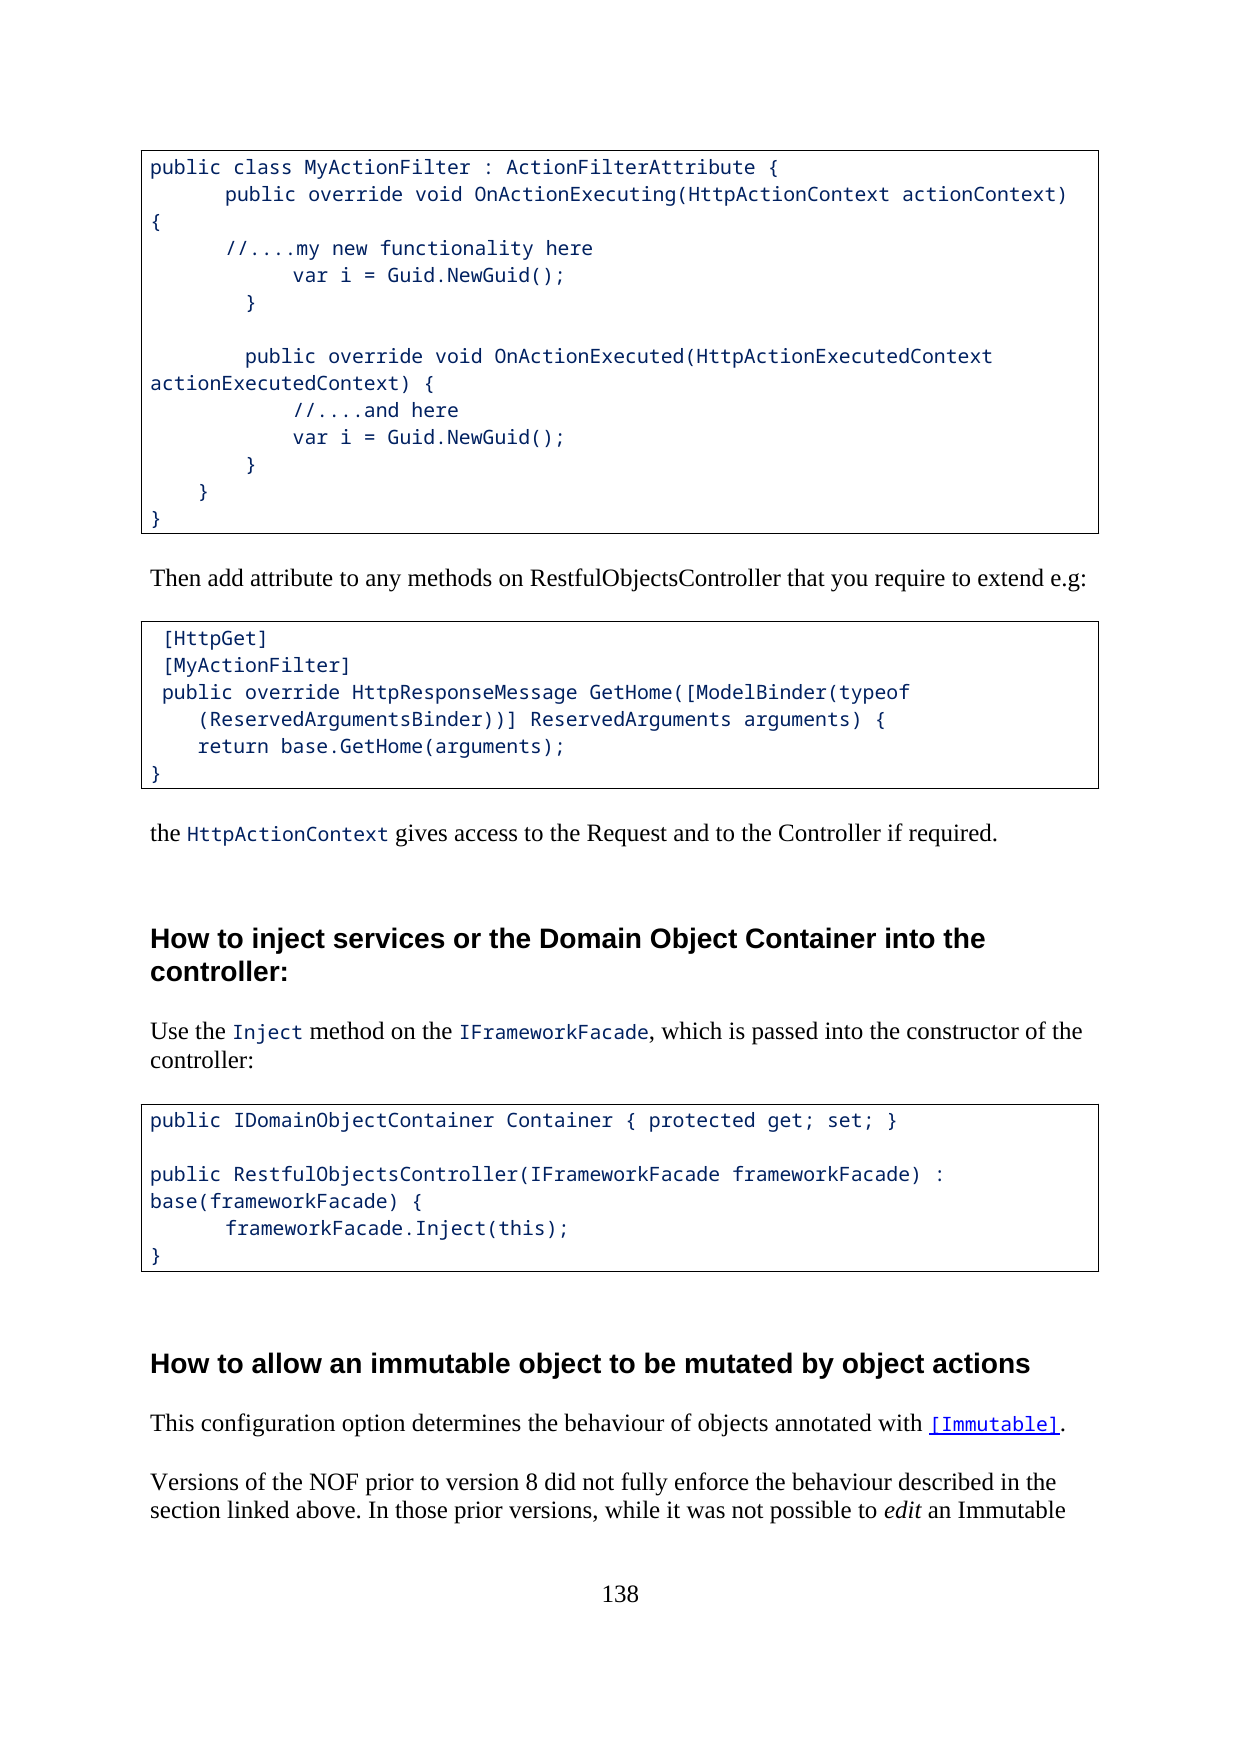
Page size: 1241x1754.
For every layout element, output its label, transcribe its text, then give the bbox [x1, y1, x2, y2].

text the HttpActionContext gives access to the Request and to the Controller if required. [150, 818, 1090, 847]
text } [142, 1238, 1098, 1271]
text public IDomainObjectContainer Container { protected get; set; } [142, 1105, 1098, 1134]
text Then add attribute to any methods on RestfulObjectsController that you require to extend e.g: [150, 563, 1090, 592]
text public override void OnActionExecuting(HttpActionContext actionContext) { [150, 180, 1090, 234]
text return base.GetHome(arguments); [150, 732, 1090, 756]
text public override void OnActionExecuted(HttpActionExecutedContext actionExecutedContext) { [150, 342, 1090, 396]
text public override HttpResponseMessage GetHome([ModelBinder(typeof (ReservedArgumentsBinder))] ReservedArguments arguments) { [150, 678, 1090, 732]
text var i = Guid.NewGuid(); [150, 423, 1090, 450]
subtitle How to allow an immutable object to be mutated by object actions [150, 1347, 1090, 1379]
text public class MyActionFilter : ActionFilterAttribute { [142, 151, 1098, 180]
text } [142, 756, 1098, 788]
text } [150, 477, 1090, 501]
text //....and here [150, 396, 1090, 423]
text } [150, 450, 1090, 477]
text frameworkFacade.Inject(this); [150, 1214, 1090, 1238]
text var i = Guid.NewGuid(); [150, 261, 1090, 288]
text //....my new functionality here [150, 234, 1090, 261]
text [HttpGet] [142, 622, 1098, 651]
text [MyActionFilter] [150, 651, 1090, 678]
text This configuration option determines the behaviour of objects annotated with [Immutable]. [150, 1408, 1090, 1437]
text public RestfulObjectsController(IFrameworkFacade frameworkFacade) : base(frameworkFacade) { [150, 1161, 1090, 1214]
text } [142, 501, 1098, 533]
text Use the Inject method on the IFrameworkFacade, which is passed into the constructor of the controller: [150, 1016, 1090, 1074]
subtitle How to inject services or the Domain Object Container into the controller: [150, 922, 1090, 987]
text } [150, 288, 1090, 315]
